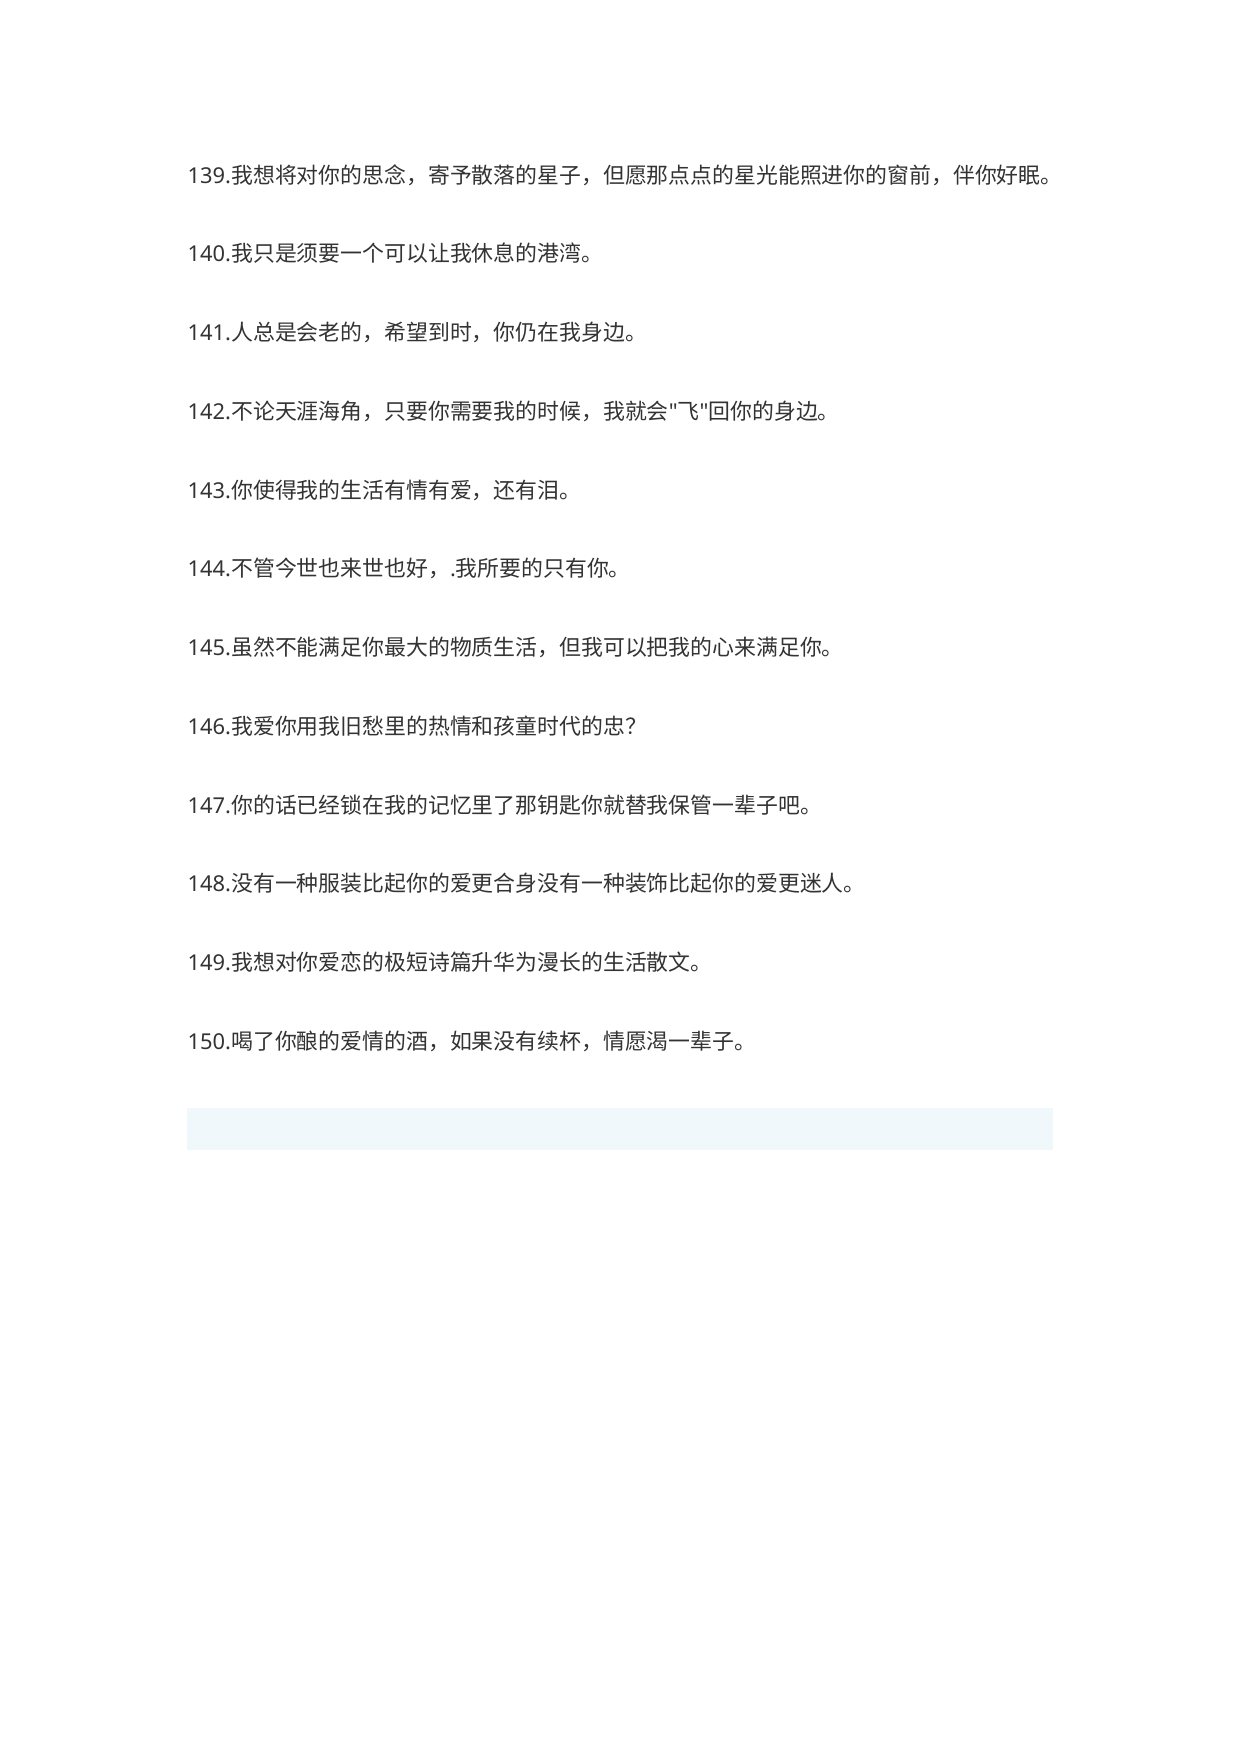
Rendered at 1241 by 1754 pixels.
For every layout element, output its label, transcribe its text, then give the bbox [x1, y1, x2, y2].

text 147.你的话已经锁在我的记忆里了那钥匙你就替我保管一辈子吧。 [187, 780, 1053, 819]
text 139.我想将对你的思念，寄予散落的星子，但愿那点点的星光能照进你的窗前，伴你好眠。 [187, 150, 1053, 189]
text 148.没有一种服装比起你的爱更合身没有一种装饰比起你的爱更迷人。 [187, 859, 1053, 898]
text 144.不管今世也来世也好，.我所要的只有你。 [187, 544, 1053, 583]
text 142.不论天涯海角，只要你需要我的时候，我就会"飞"回你的身边。 [187, 386, 1053, 426]
text 140.我只是须要一个可以让我休息的港湾。 [187, 229, 1053, 268]
text 141.人总是会老的，希望到时，你仍在我身边。 [187, 307, 1053, 347]
text 143.你使得我的生活有情有爱，还有泪。 [187, 465, 1053, 504]
text 149.我想对你爱恋的极短诗篇升华为漫长的生活散文。 [187, 937, 1053, 977]
text 145.虽然不能满足你最大的物质生活，但我可以把我的心来满足你。 [187, 622, 1053, 662]
text 150.喝了你酿的爱情的酒，如果没有续杯，情愿渴一辈子。 [187, 1016, 1053, 1056]
text 146.我爱你用我旧愁里的热情和孩童时代的忠？ [187, 701, 1053, 741]
